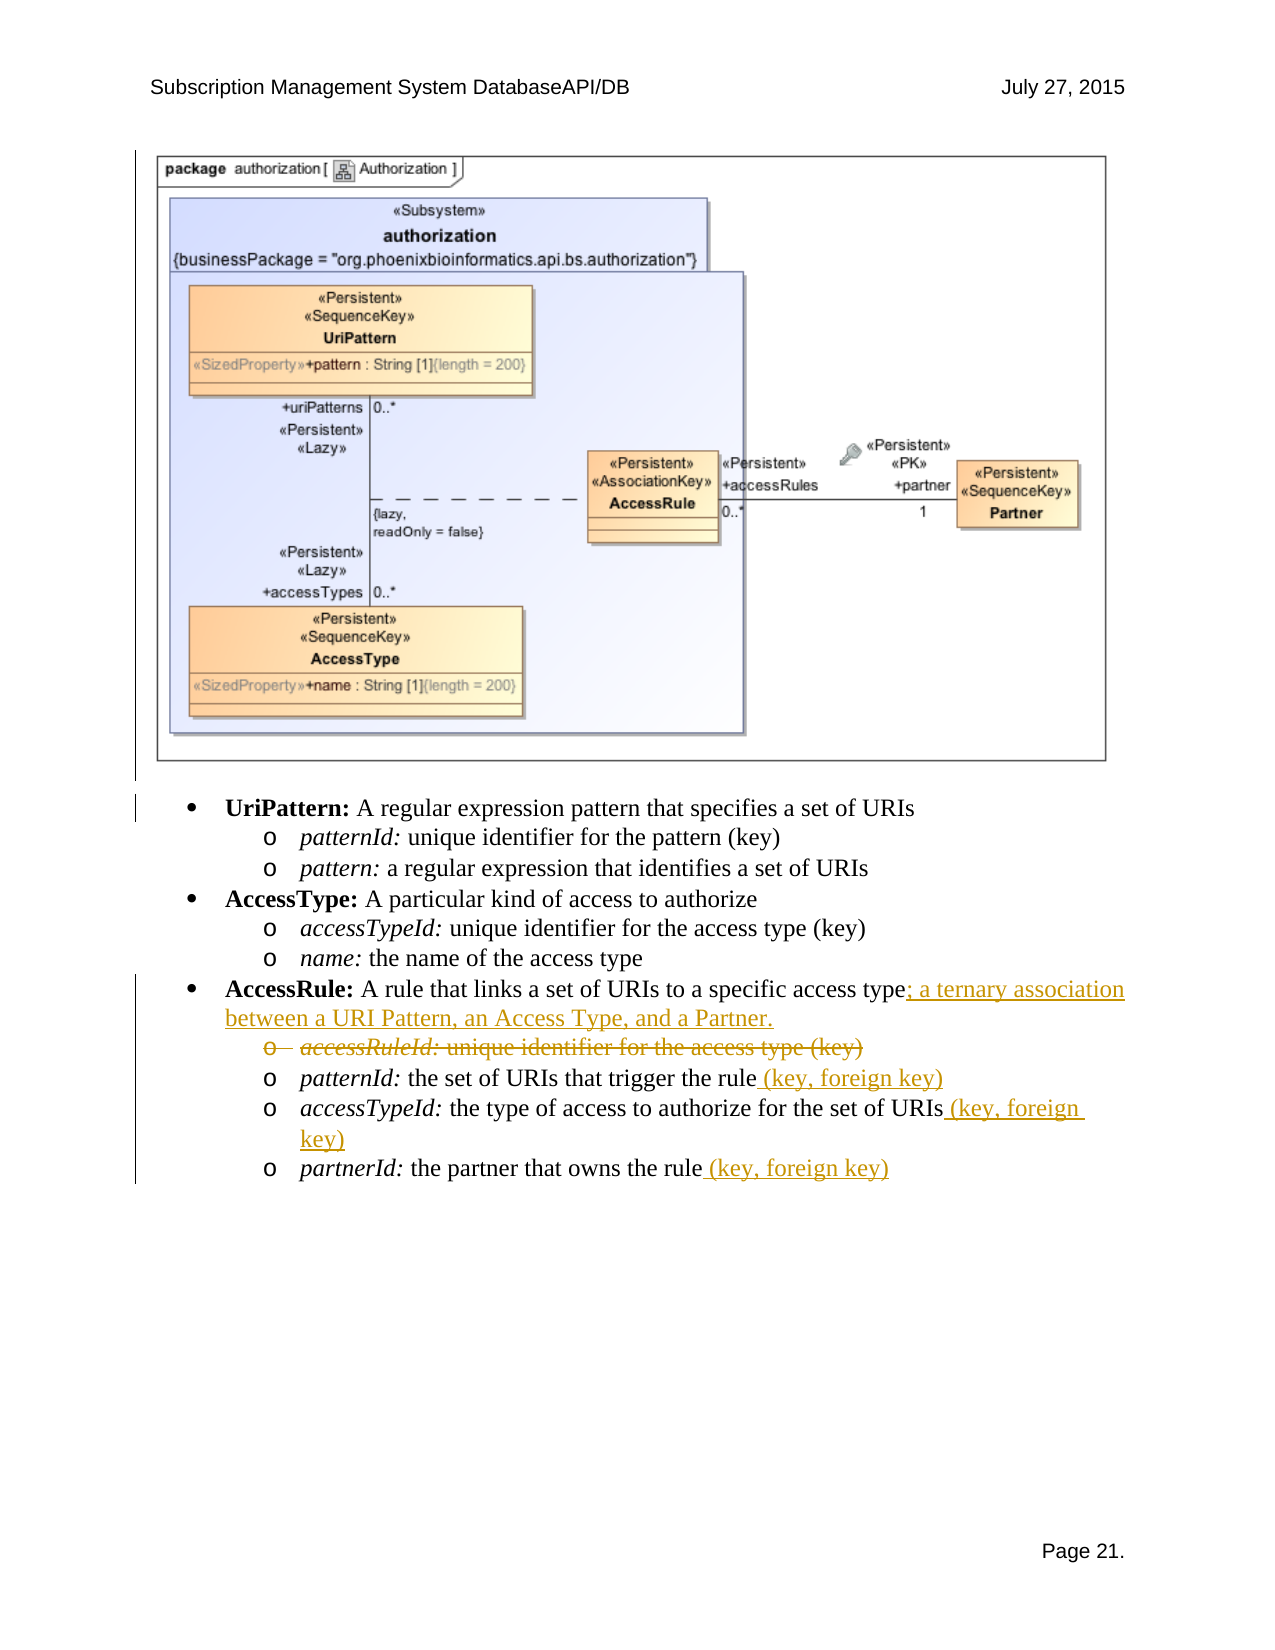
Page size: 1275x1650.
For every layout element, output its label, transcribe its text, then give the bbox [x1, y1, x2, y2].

list UriPattern: A regular expression pattern that specifies a set of URIs [187, 793, 1125, 822]
list patternId: the set of URIs that trigger the rule [262, 1063, 1125, 1093]
list accessTypeId: the type of access to authorize for the set of URIs [262, 1093, 1125, 1153]
picture [150, 150, 1125, 781]
list AccessRule: A rule that links a set of URIs to a specific access type [187, 974, 1125, 1032]
list name: the name of the access type [262, 943, 1125, 974]
list patternId: unique identifier for the pattern (key) [262, 822, 1125, 853]
list partnerId: the partner that owns the rule [262, 1153, 1125, 1184]
list pattern: a regular expression that identifies a set of URIs [262, 853, 1125, 884]
list AccessType: A particular kind of access to authorize [187, 884, 1125, 913]
list accessTypeId: unique identifier for the access type (key) [262, 913, 1125, 943]
